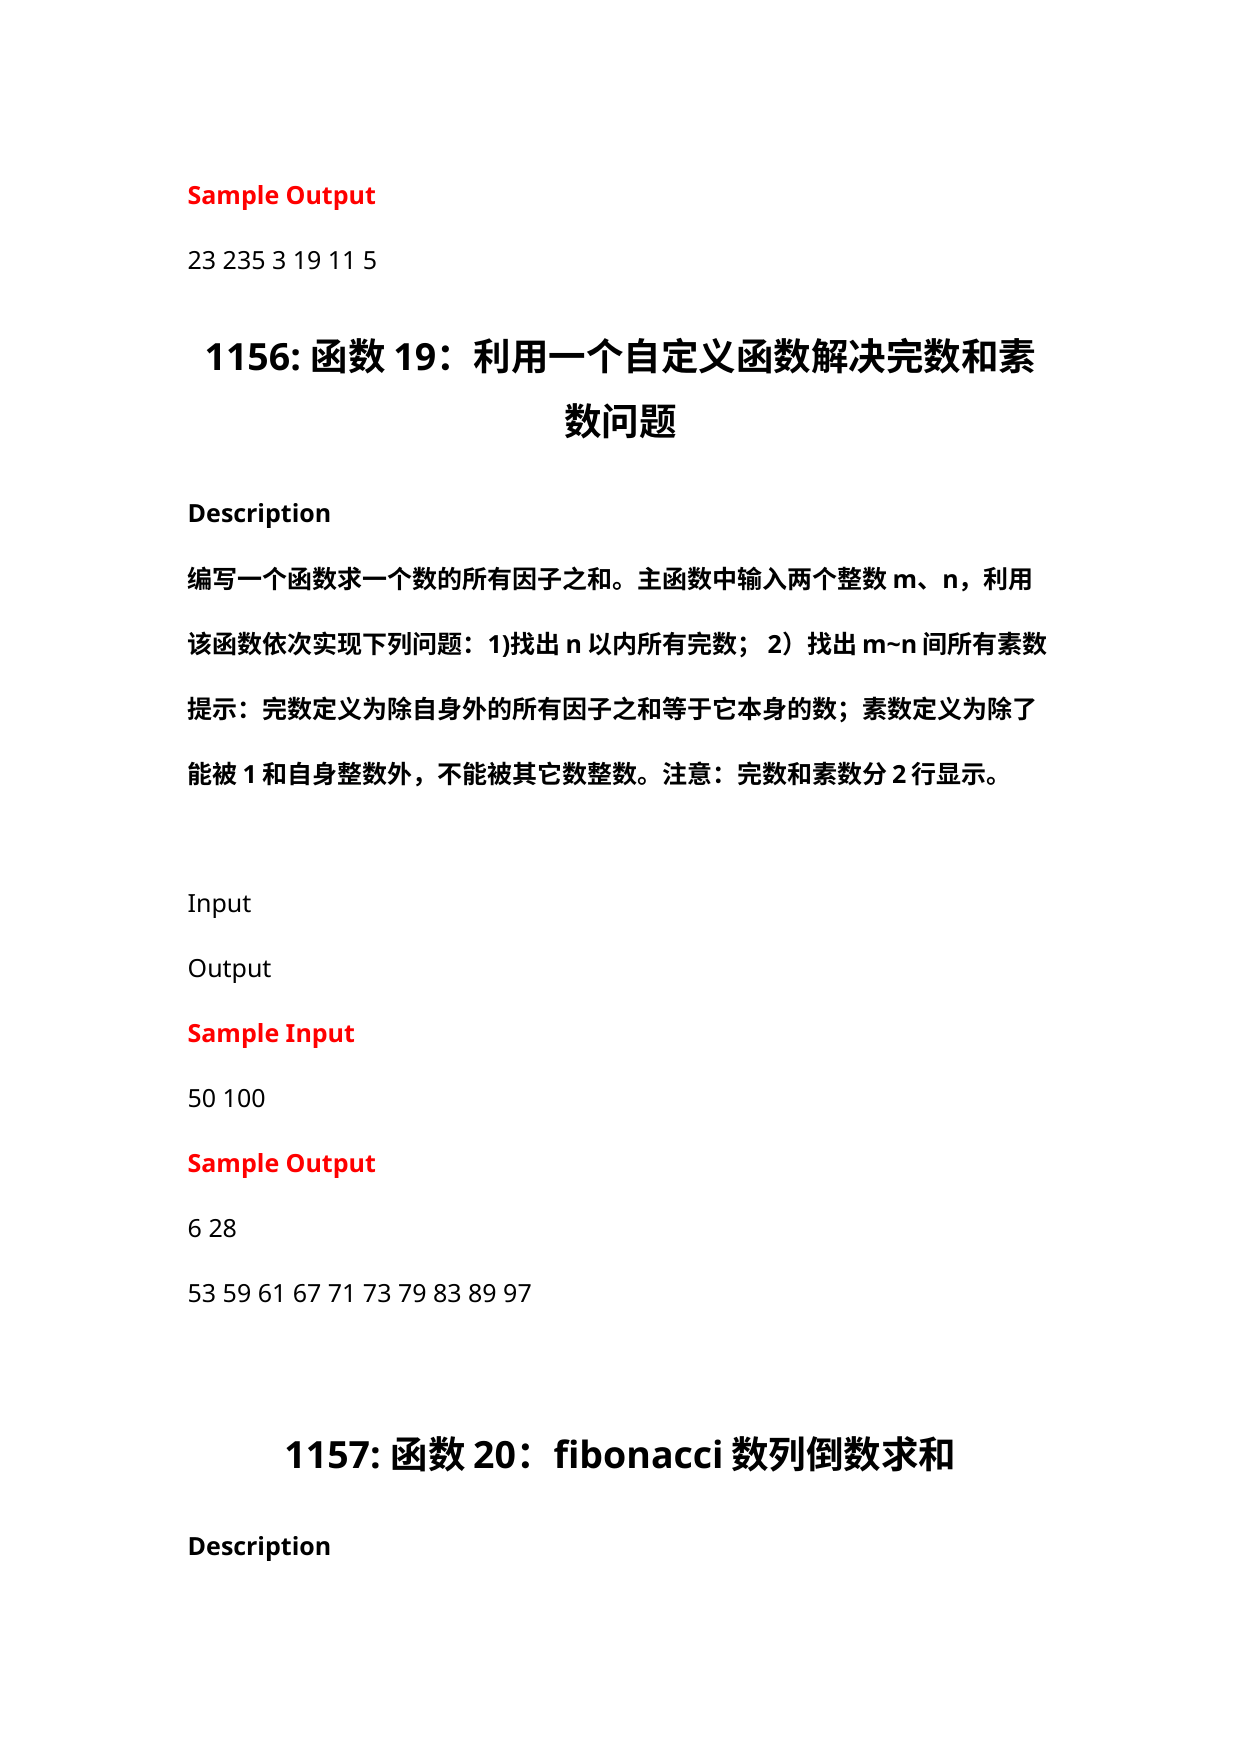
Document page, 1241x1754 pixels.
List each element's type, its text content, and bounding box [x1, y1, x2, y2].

text 23 235 3 19 11 5 [187, 227, 1053, 292]
text Input [187, 870, 1053, 935]
text 50 100 [187, 1065, 1053, 1130]
text 53 59 61 67 71 73 79 83 89 97 [187, 1260, 1053, 1325]
text 1157: 函数20：fibonacci数列倒数求和 [187, 1419, 1053, 1484]
text Sample Output [187, 1130, 1053, 1195]
text Output [187, 935, 1053, 1000]
text Description [187, 480, 1053, 545]
text Sample Input [187, 1000, 1053, 1065]
text Description [187, 1514, 1053, 1579]
text Sample Output [187, 162, 1053, 227]
text 1156: 函数19：利用一个自定义函数解决完数和素数问题 [187, 321, 1053, 451]
text 编写一个函数求一个数的所有因子之和。主函数中输入两个整数m、n，利用该函数依次实现下列问题：1)找出n以内所有完数； 2）找出m~n间所有素数 提示：完数定义为除自身外的所有因子之和等于它本身的数；素数定义为除了能被1和自身整数外，不能被其它数整数。注意：完数和素数分2行显示。 [187, 545, 1053, 805]
text 6 28 [187, 1195, 1053, 1260]
